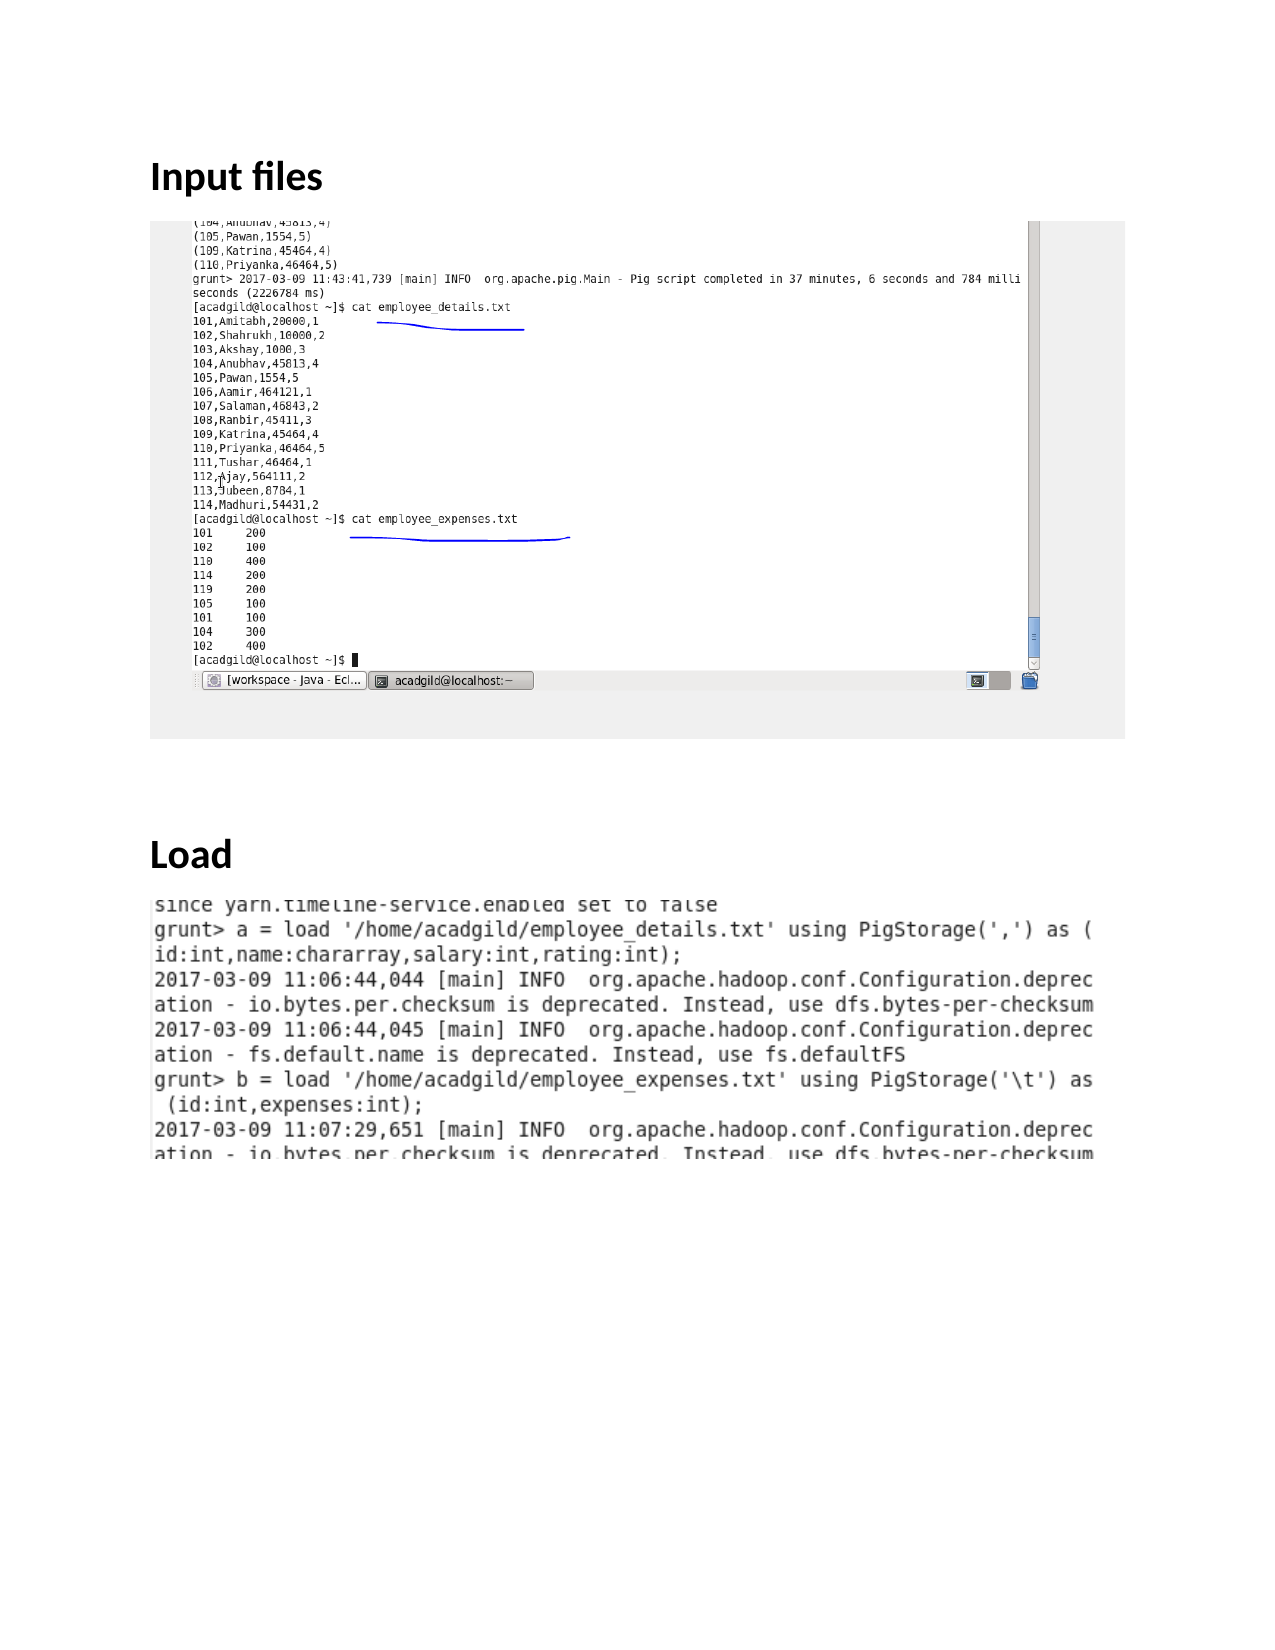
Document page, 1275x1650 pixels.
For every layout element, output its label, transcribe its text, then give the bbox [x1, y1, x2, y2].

text Load [150, 828, 1125, 879]
picture [150, 221, 1125, 739]
picture [150, 900, 1125, 1159]
text Input files [150, 150, 1125, 201]
